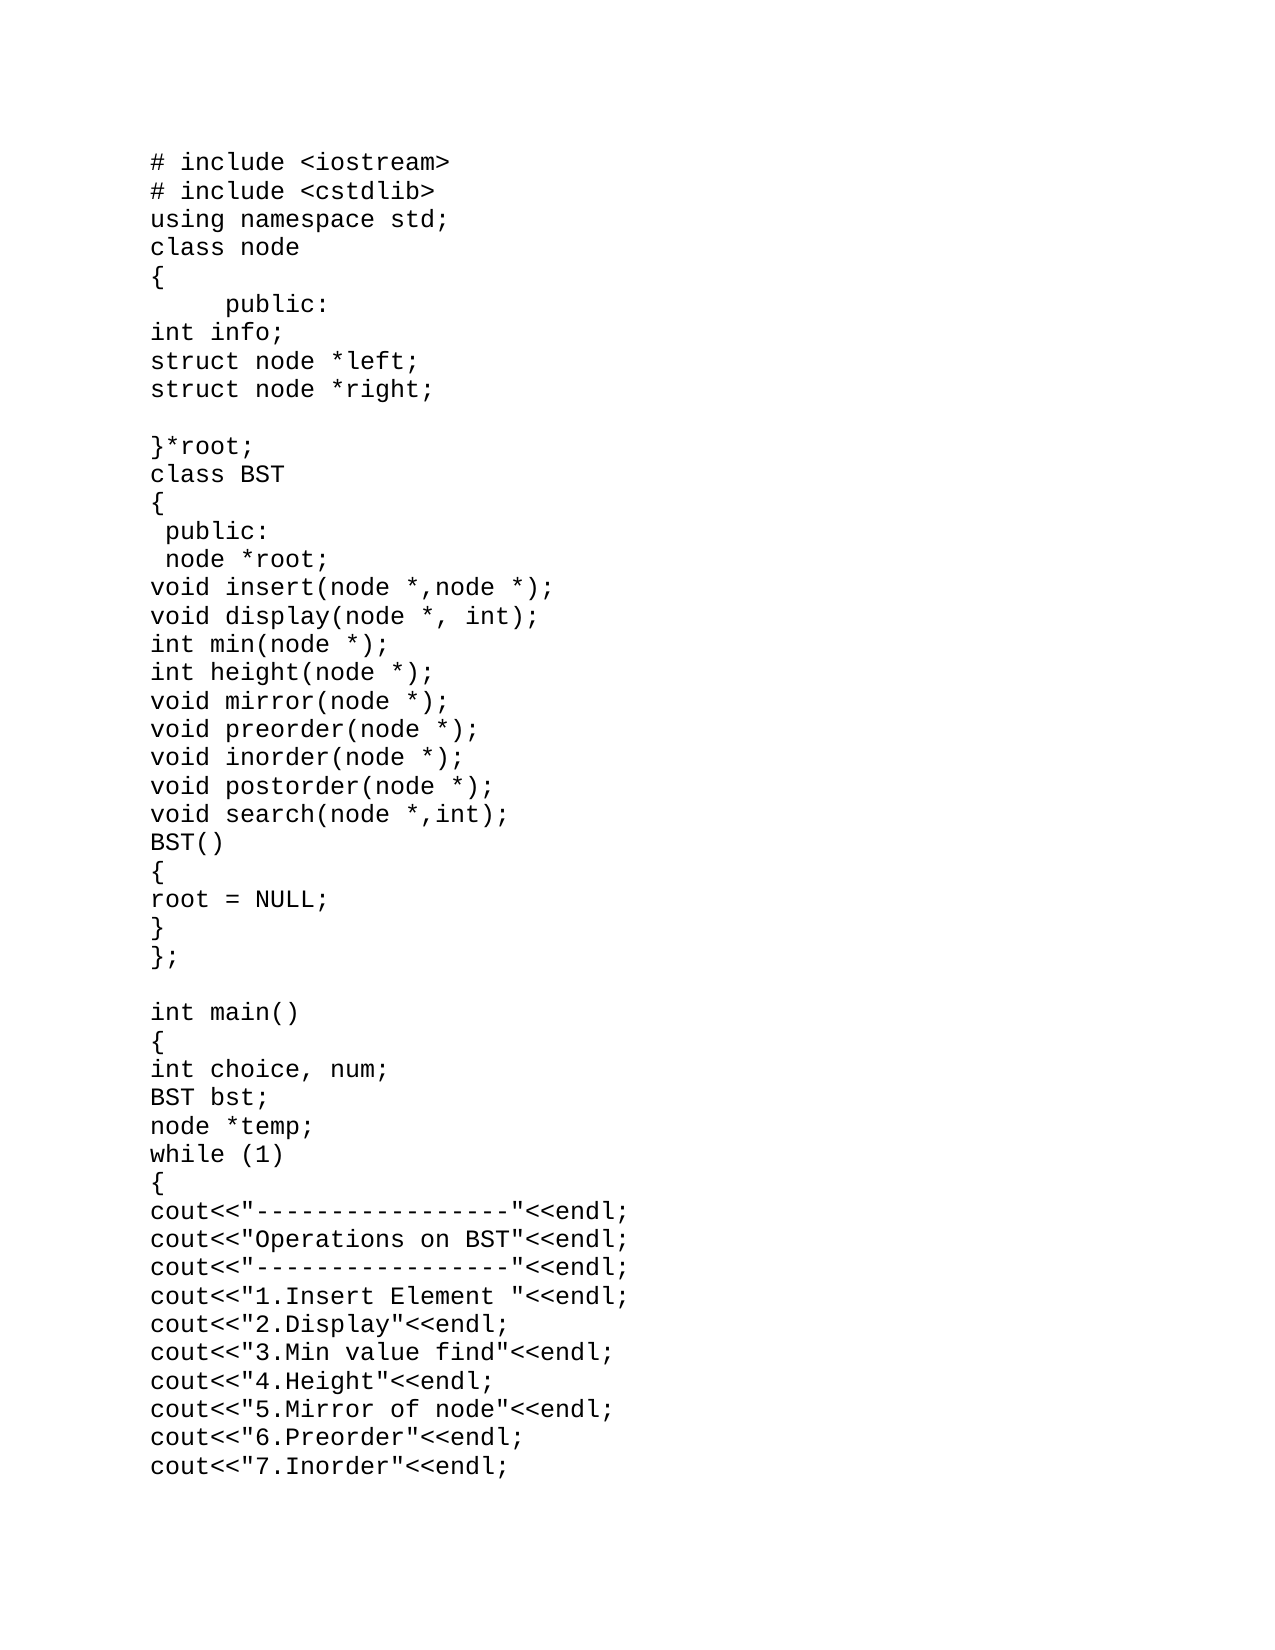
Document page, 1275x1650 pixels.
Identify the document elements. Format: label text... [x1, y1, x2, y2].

text # include <iostream> [150, 150, 1125, 178]
text BST() [150, 830, 1125, 858]
text BST bst; [150, 1085, 1125, 1113]
text }; [150, 943, 1125, 972]
text public: [150, 518, 1125, 547]
text class BST [150, 462, 1125, 490]
text { [150, 490, 1125, 518]
text cout<<"2.Display"<<endl; [150, 1312, 1125, 1340]
text using namespace std; [150, 207, 1125, 235]
text void preorder(node *); [150, 717, 1125, 745]
text cout<<"1.Insert Element "<<endl; [150, 1283, 1125, 1312]
text void display(node *, int); [150, 603, 1125, 632]
text { [150, 263, 1125, 292]
text int info; [150, 320, 1125, 348]
text { [150, 1170, 1125, 1198]
text int main() [150, 1000, 1125, 1028]
text }*root; [150, 433, 1125, 462]
text int min(node *); [150, 632, 1125, 660]
text { [150, 858, 1125, 887]
text cout<<"4.Height"<<endl; [150, 1368, 1125, 1397]
text int height(node *); [150, 660, 1125, 688]
text root = NULL; [150, 887, 1125, 915]
text cout<<"7.Inorder"<<endl; [150, 1453, 1125, 1482]
text struct node *left; [150, 348, 1125, 377]
text void search(node *,int); [150, 802, 1125, 830]
text while (1) [150, 1142, 1125, 1170]
text cout<<"-----------------"<<endl; [150, 1198, 1125, 1227]
text struct node *right; [150, 377, 1125, 405]
text void inorder(node *); [150, 745, 1125, 773]
text node *root; [150, 547, 1125, 575]
text } [150, 915, 1125, 943]
text # include <cstdlib> [150, 178, 1125, 207]
text cout<<"3.Min value find"<<endl; [150, 1340, 1125, 1368]
text public: [150, 292, 1125, 320]
text cout<<"5.Mirror of node"<<endl; [150, 1397, 1125, 1425]
text cout<<"-----------------"<<endl; [150, 1255, 1125, 1283]
text int choice, num; [150, 1057, 1125, 1085]
text { [150, 1028, 1125, 1057]
text void mirror(node *); [150, 688, 1125, 717]
text cout<<"Operations on BST"<<endl; [150, 1227, 1125, 1255]
text void postorder(node *); [150, 773, 1125, 802]
text node *temp; [150, 1113, 1125, 1142]
text cout<<"6.Preorder"<<endl; [150, 1425, 1125, 1453]
text void insert(node *,node *); [150, 575, 1125, 603]
text class node [150, 235, 1125, 263]
